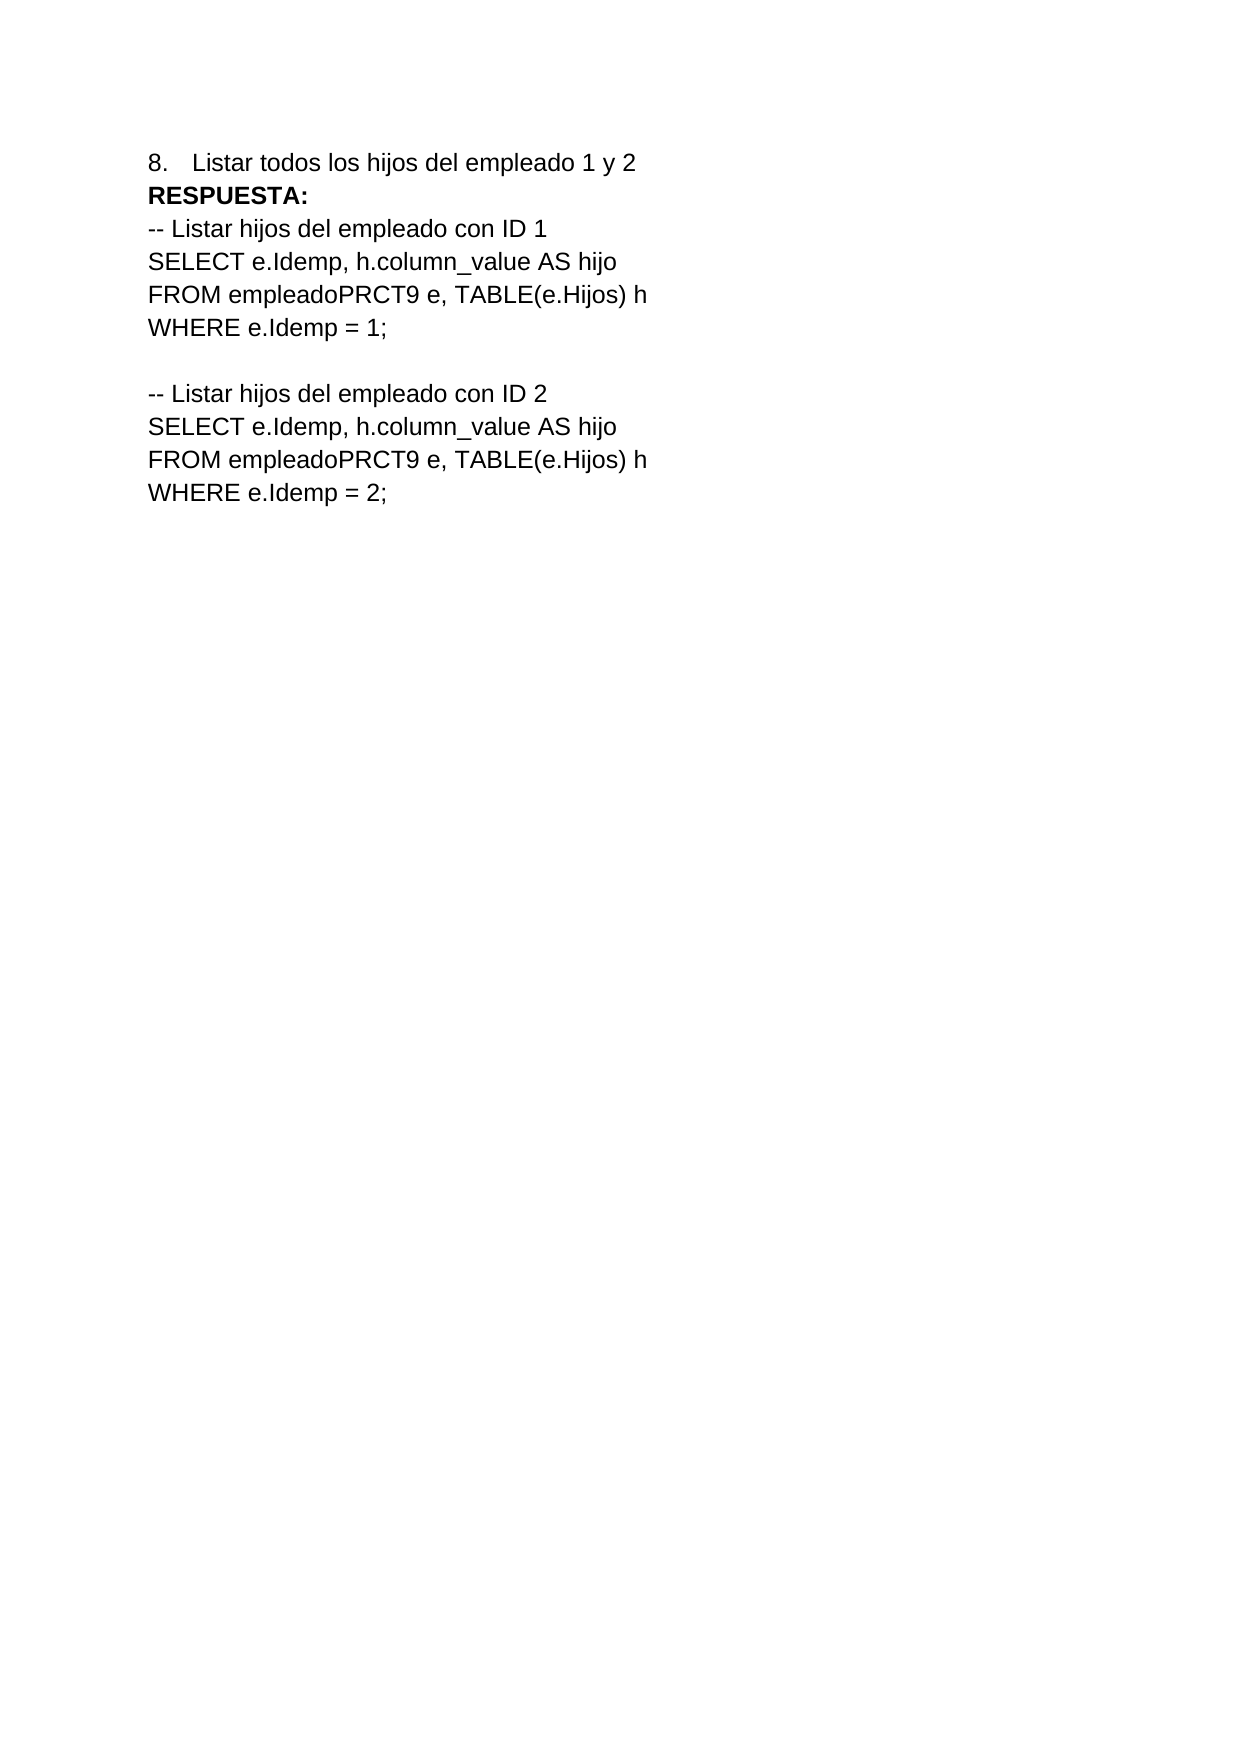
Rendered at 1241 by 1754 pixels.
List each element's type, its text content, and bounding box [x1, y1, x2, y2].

text FROM empleadoPRCT9 e, TABLE(e.Hijos) h [148, 445, 1091, 473]
text WHERE e.Idemp = 1; [148, 313, 1091, 341]
text -- Listar hijos del empleado con ID 1 [148, 214, 1091, 242]
text SELECT e.Idemp, h.column_value AS hijo [148, 412, 1091, 441]
text WHERE e.Idemp = 2; [148, 478, 1091, 507]
text FROM empleadoPRCT9 e, TABLE(e.Hijos) h [148, 280, 1091, 308]
text RESPUESTA: [148, 181, 1091, 209]
list Listar todos los hijos del empleado 1 y 2 [148, 148, 1091, 176]
text SELECT e.Idemp, h.column_value AS hijo [148, 247, 1091, 275]
text -- Listar hijos del empleado con ID 2 [148, 379, 1091, 407]
